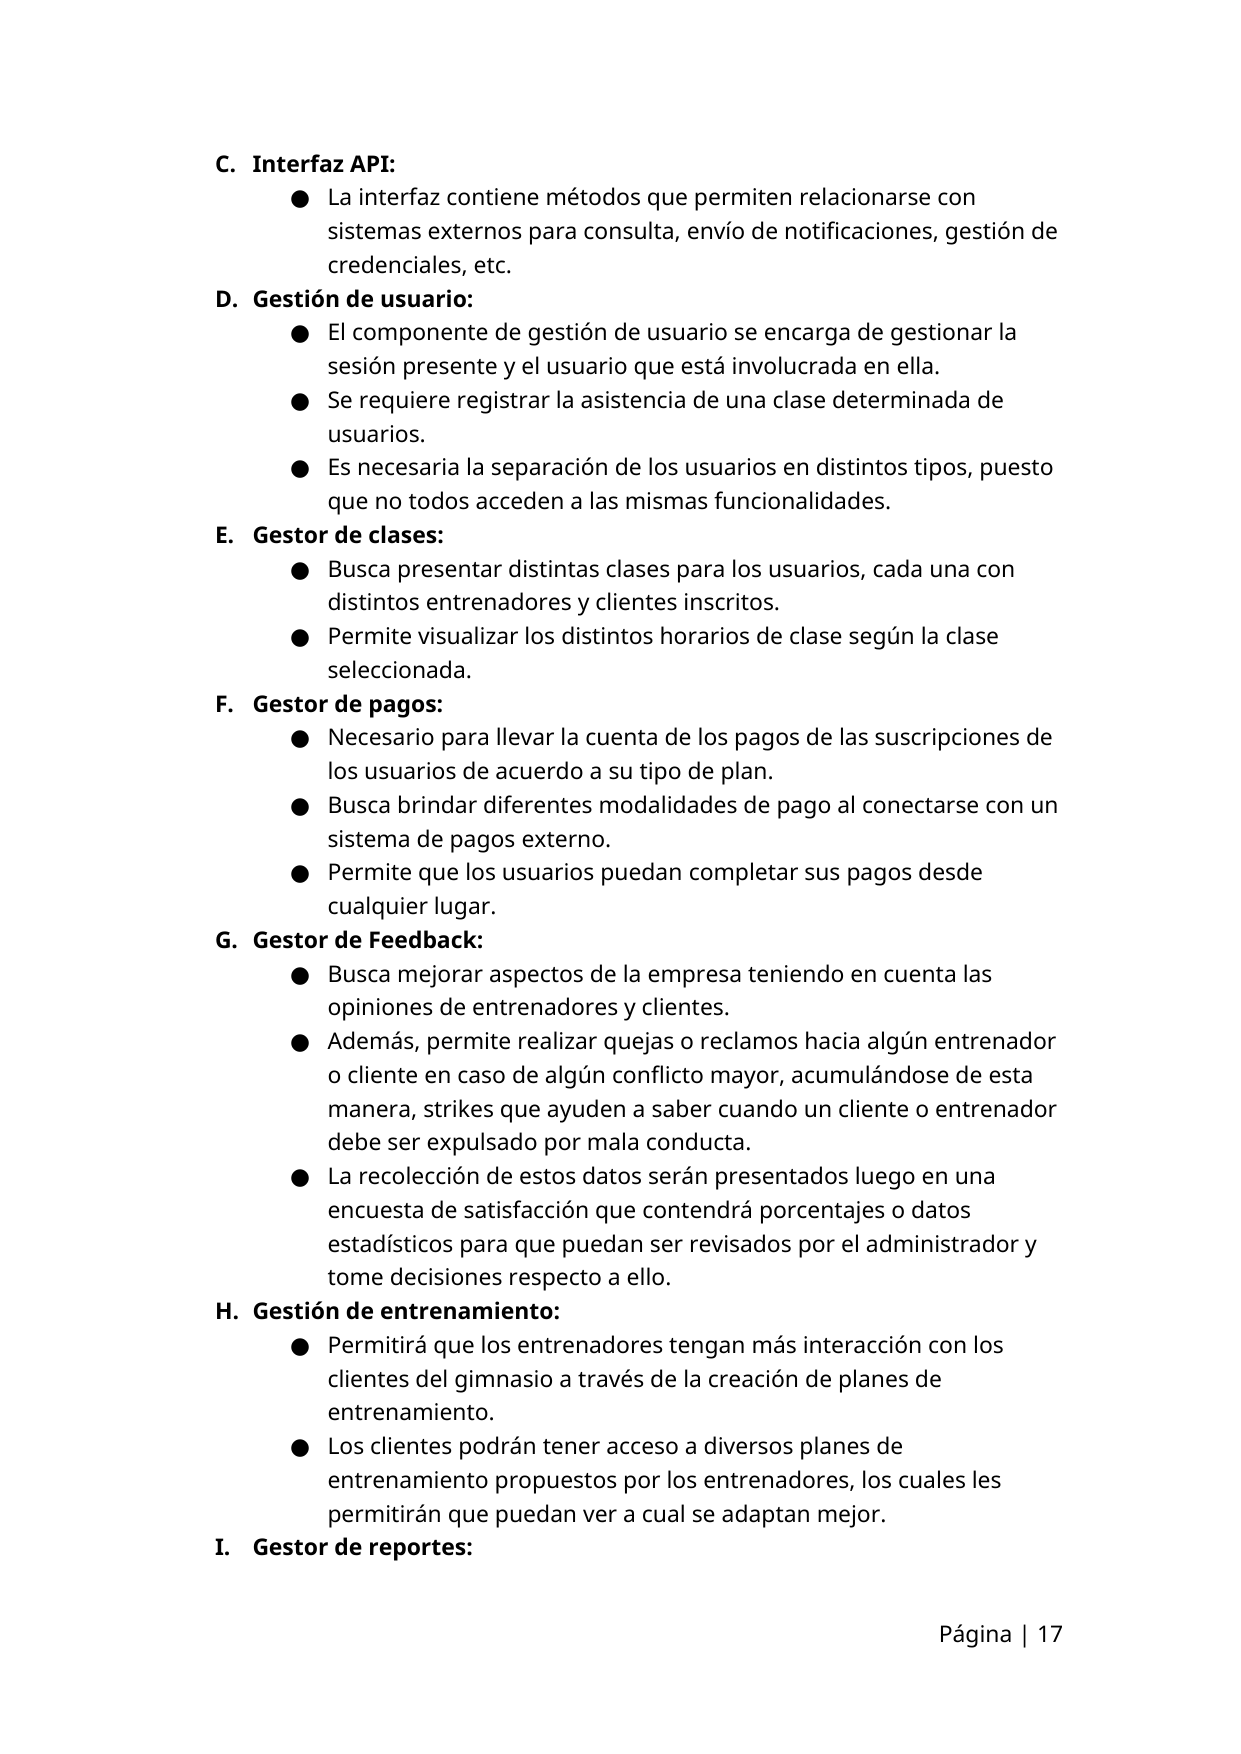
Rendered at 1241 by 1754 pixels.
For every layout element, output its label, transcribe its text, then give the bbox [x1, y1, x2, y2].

list Busca presentar distintas clases para los usuarios, cada una con distintos entrenadores y clientes inscritos. [290, 553, 1063, 618]
list Los clientes podrán tener acceso a diversos planes de entrenamiento propuestos por los entrenadores, los cuales les permitirán que puedan ver a cual se adaptan mejor. [290, 1430, 1063, 1529]
list Además, permite realizar quejas o reclamos hacia algún entrenador o cliente en caso de algún conflicto mayor, acumulándose de esta manera, strikes que ayuden a saber cuando un cliente o entrenador debe ser expulsado por mala conducta. [290, 1025, 1063, 1158]
list Gestor de pagos: [215, 688, 1063, 719]
list Busca mejorar aspectos de la empresa teniendo en cuenta las opiniones de entrenadores y clientes. [290, 958, 1063, 1023]
list Gestor de reportes: [215, 1531, 1063, 1563]
list Permite que los usuarios puedan completar sus pagos desde cualquier lugar. [290, 856, 1063, 921]
list Gestor de Feedback: [215, 924, 1063, 955]
list Gestión de usuario: [215, 283, 1063, 314]
list Necesario para llevar la cuenta de los pagos de las suscripciones de los usuarios de acuerdo a su tipo de plan. [290, 721, 1063, 786]
list Gestor de clases: [215, 519, 1063, 550]
list Se requiere registrar la asistencia de una clase determinada de usuarios. [290, 384, 1063, 449]
list La recolección de estos datos serán presentados luego en una encuesta de satisfacción que contendrá porcentajes o datos estadísticos para que puedan ser revisados por el administrador y tome decisiones respecto a ello. [290, 1160, 1063, 1293]
list Permite visualizar los distintos horarios de clase según la clase seleccionada. [290, 620, 1063, 685]
list La interfaz contiene métodos que permiten relacionarse con sistemas externos para consulta, envío de notificaciones, gestión de credenciales, etc. [290, 181, 1063, 280]
list Permitirá que los entrenadores tengan más interacción con los clientes del gimnasio a través de la creación de planes de entrenamiento. [290, 1329, 1063, 1428]
list Gestión de entrenamiento: [215, 1295, 1063, 1326]
list Es necesaria la separación de los usuarios en distintos tipos, puesto que no todos acceden a las mismas funcionalidades. [290, 451, 1063, 516]
list Interfaz API: [215, 148, 1063, 179]
list Busca brindar diferentes modalidades de pago al conectarse con un sistema de pagos externo. [290, 789, 1063, 854]
list El componente de gestión de usuario se encarga de gestionar la sesión presente y el usuario que está involucrada en ella. [290, 316, 1063, 381]
